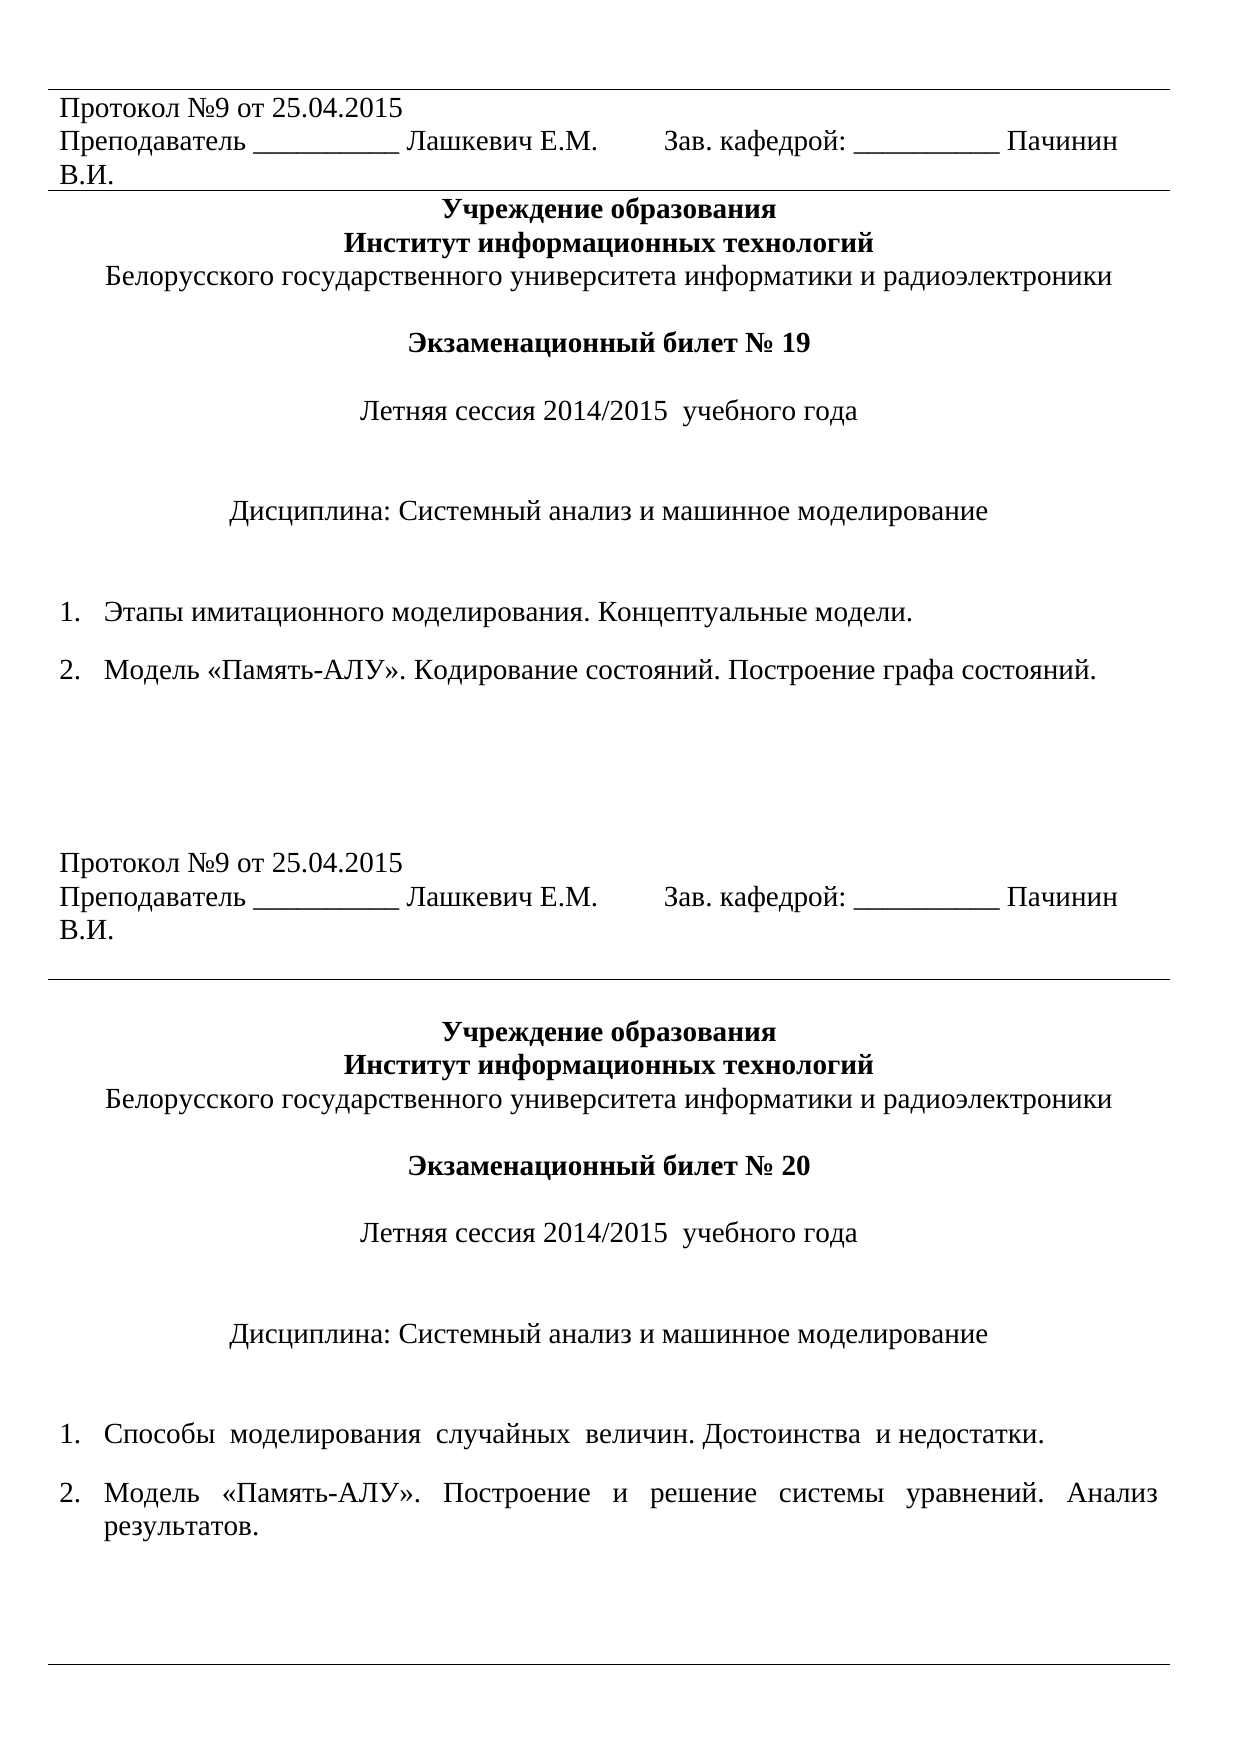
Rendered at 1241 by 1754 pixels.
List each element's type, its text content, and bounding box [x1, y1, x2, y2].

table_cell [48, 90, 1170, 190]
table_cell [48, 980, 1170, 1664]
table_cell Учреждение образования Институт информационных технологий Белорусского государственного университета информатики и радиоэлектроники Экзаменационный билет № 19 Летняя сессия 2014/2015 учебного года Дисциплина: Системный анализ и машинное моделирование Этапы имитационного моделирования. Концептуальные модели. Модель «Память-АЛУ». Кодирование состояний. Построение графа состояний. Протокол №9 от 25.04.2015 Преподаватель __________ Лашкевич Е.М. Зав. кафедрой: __________ Пачинин В.И. [48, 191, 1170, 979]
